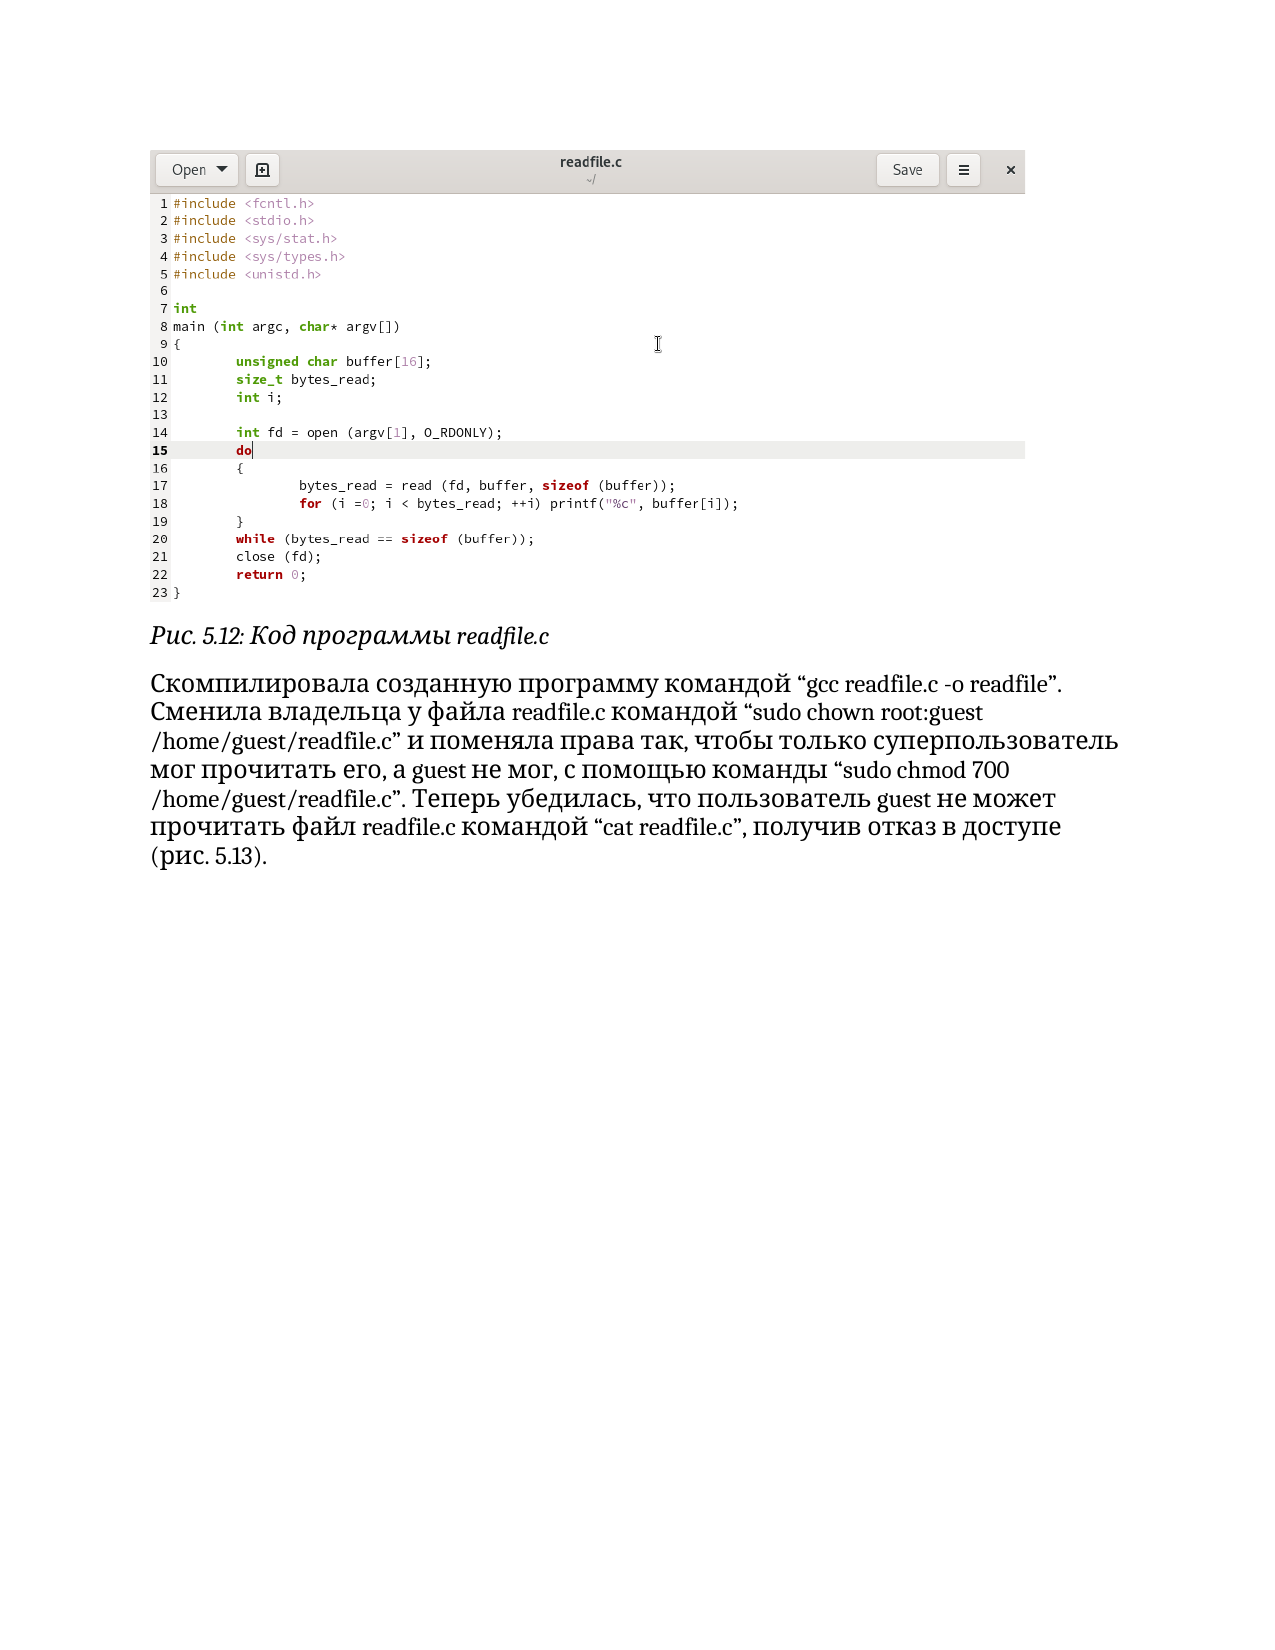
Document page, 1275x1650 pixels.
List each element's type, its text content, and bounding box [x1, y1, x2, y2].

text Скомпилировала созданную программу командой “gcc readfile.c -o readfile”. Сменила владельца у файла readfile.c командой “sudo chown root:guest /home/guest/readfile.c” и поменяла права так, чтобы только суперпользователь мог прочитать его, а guest не мог, с помощью команды “sudo chmod 700 /home/guest/readfile.c”. Теперь убедилась, что пользователь guest не может прочитать файл readfile.c командой “cat readfile.c”, получив отказ в доступе (рис. 5.13). [150, 669, 1125, 871]
text Рис. 5.12: Код программы readfile.c [150, 622, 1125, 651]
picture [150, 150, 1025, 602]
